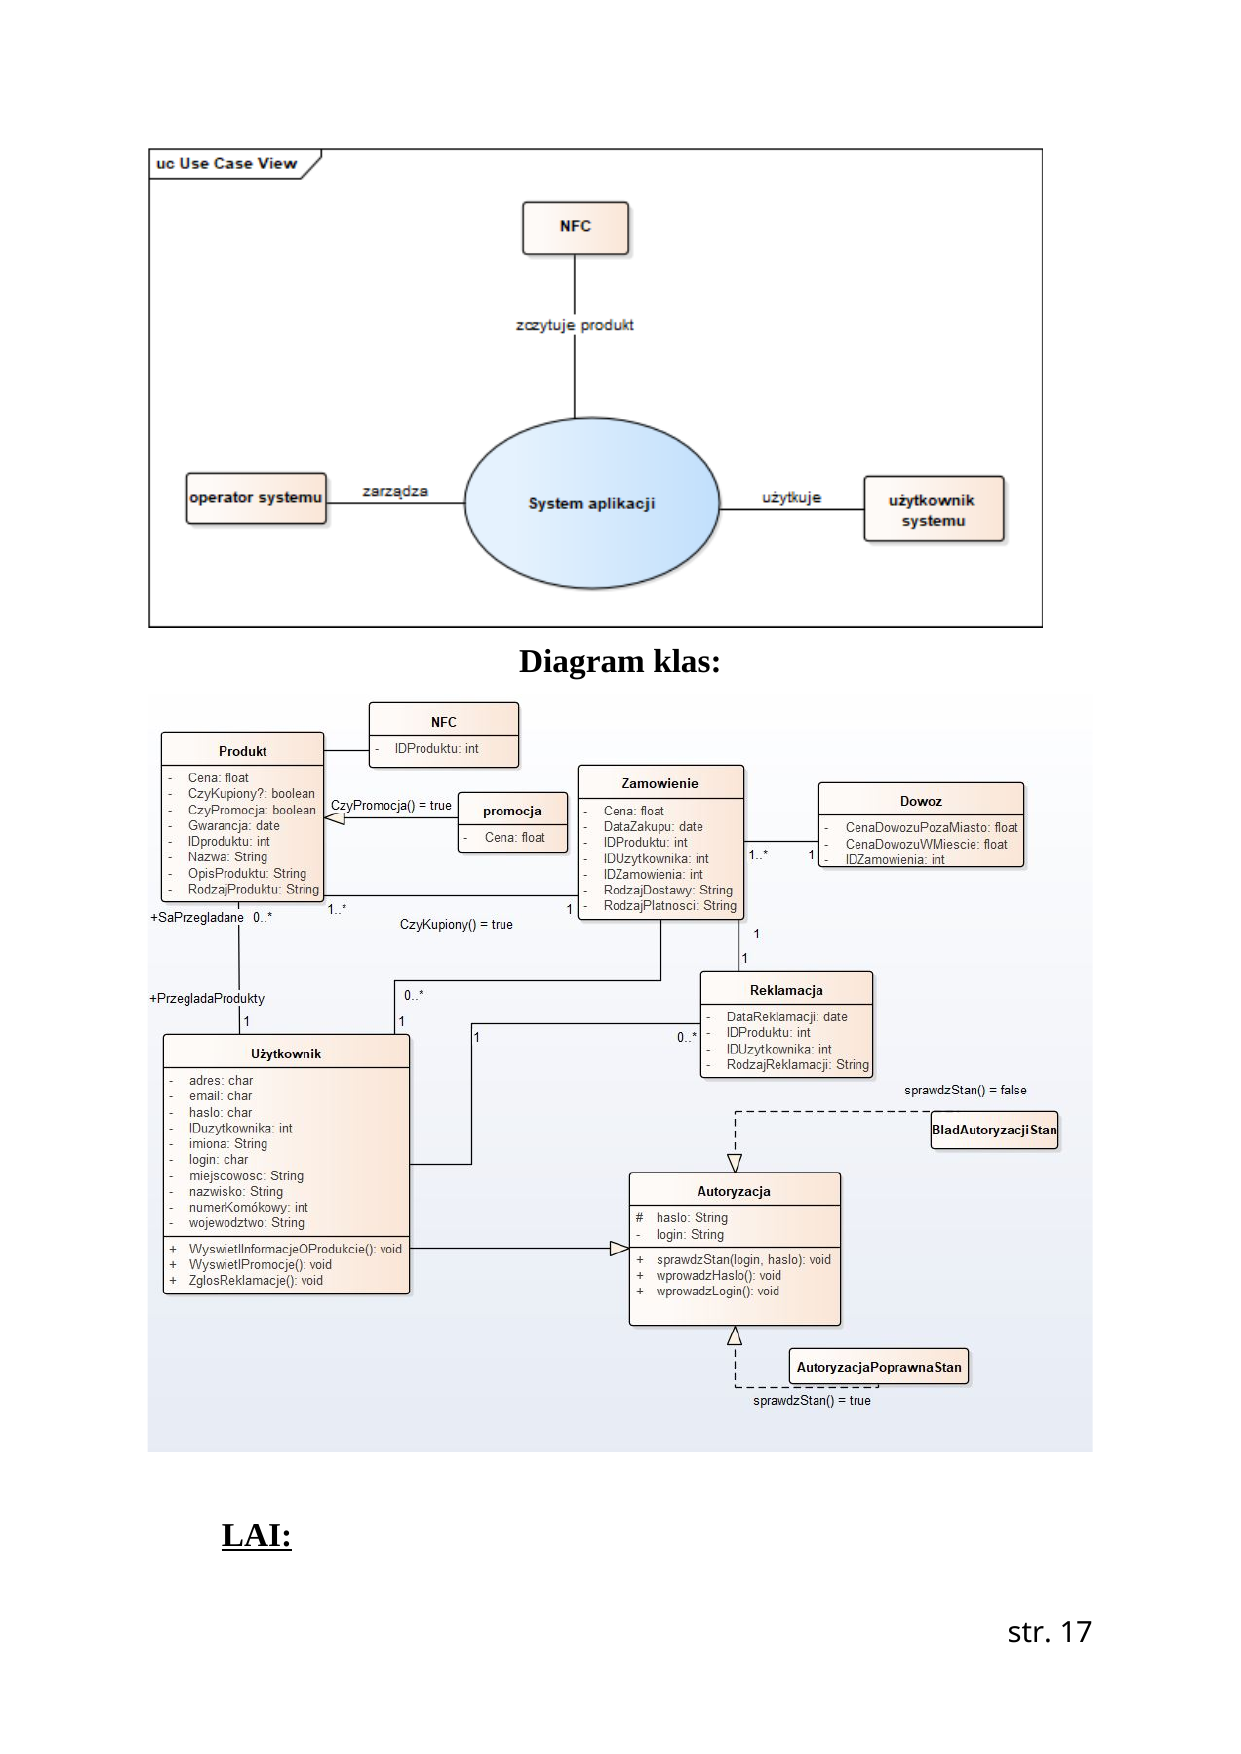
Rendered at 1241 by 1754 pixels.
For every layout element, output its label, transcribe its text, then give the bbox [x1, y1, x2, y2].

subtitle LAI: [222, 1516, 1093, 1554]
picture [147, 147, 1043, 628]
subtitle Diagram klas: [148, 641, 1093, 680]
picture [147, 694, 1093, 1452]
